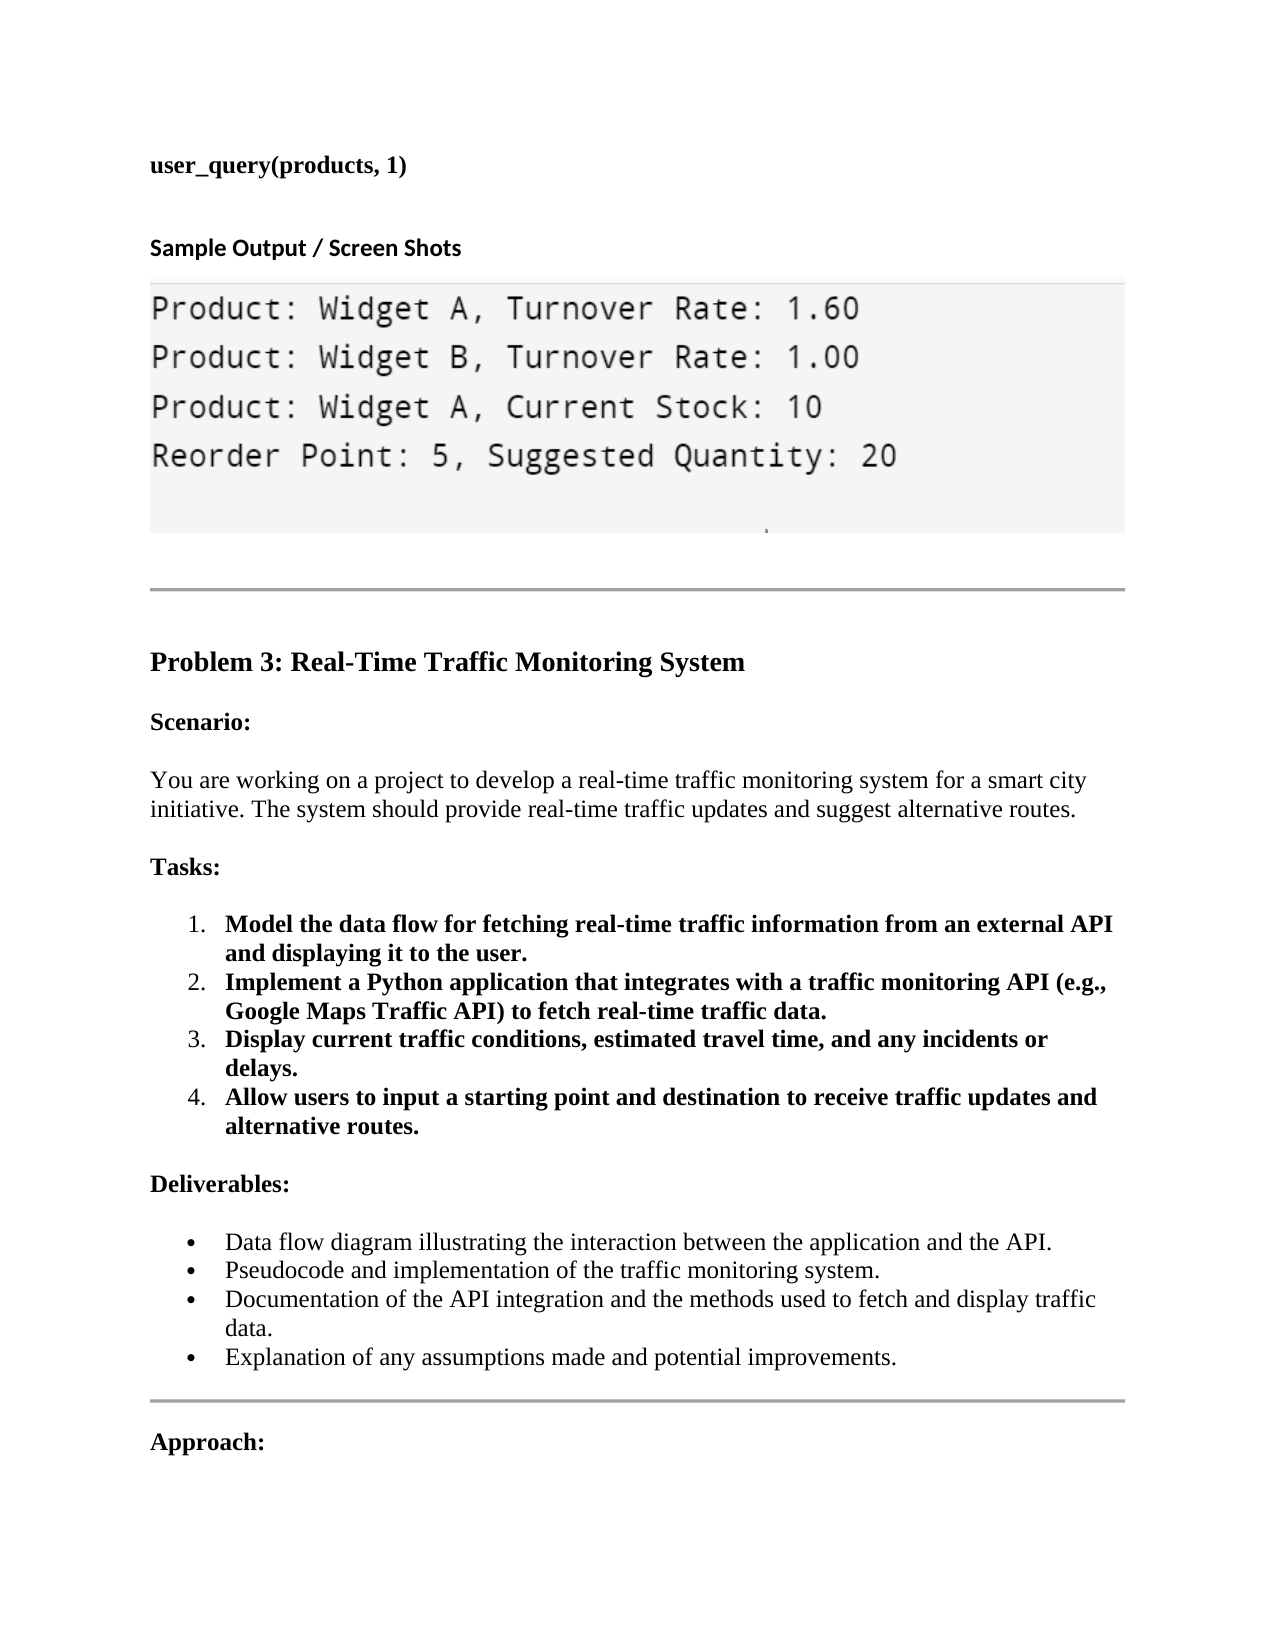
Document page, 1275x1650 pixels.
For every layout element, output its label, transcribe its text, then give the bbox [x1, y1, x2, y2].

list Implement a Python application that integrates with a traffic monitoring API (e.g., Google Maps Traffic API) to fetch real-time traffic data. [187, 967, 1125, 1024]
text Deliverables: [150, 1169, 1125, 1197]
text Scenario: [150, 707, 1125, 736]
list Pseudocode and implementation of the traffic monitoring system. [187, 1255, 1125, 1284]
text Sample Output / Screen Shots [150, 232, 1125, 263]
list Display current traffic conditions, estimated travel time, and any incidents or delays. [187, 1024, 1125, 1082]
list Allow users to input a starting point and destination to receive traffic updates and alternative routes. [187, 1082, 1125, 1139]
list Data flow diagram illustrating the interaction between the application and the API. [187, 1227, 1125, 1255]
text Problem 3: Real-Time Traffic Monitoring System [150, 645, 1125, 678]
text You are working on a project to develop a real-time traffic monitoring system for a smart city initiative. The system should provide real-time traffic updates and suggest alternative routes. [150, 765, 1125, 822]
list Model the data flow for fetching real-time traffic information from an external API and displaying it to the user. [187, 909, 1125, 967]
text Approach: [150, 1427, 1125, 1456]
picture [150, 275, 1125, 533]
text user_query(products, 1) [150, 150, 1125, 179]
list Documentation of the API integration and the methods used to fetch and display traffic data. [187, 1284, 1125, 1342]
list Explanation of any assumptions made and potential improvements. [187, 1342, 1125, 1370]
text Tasks: [150, 852, 1125, 880]
